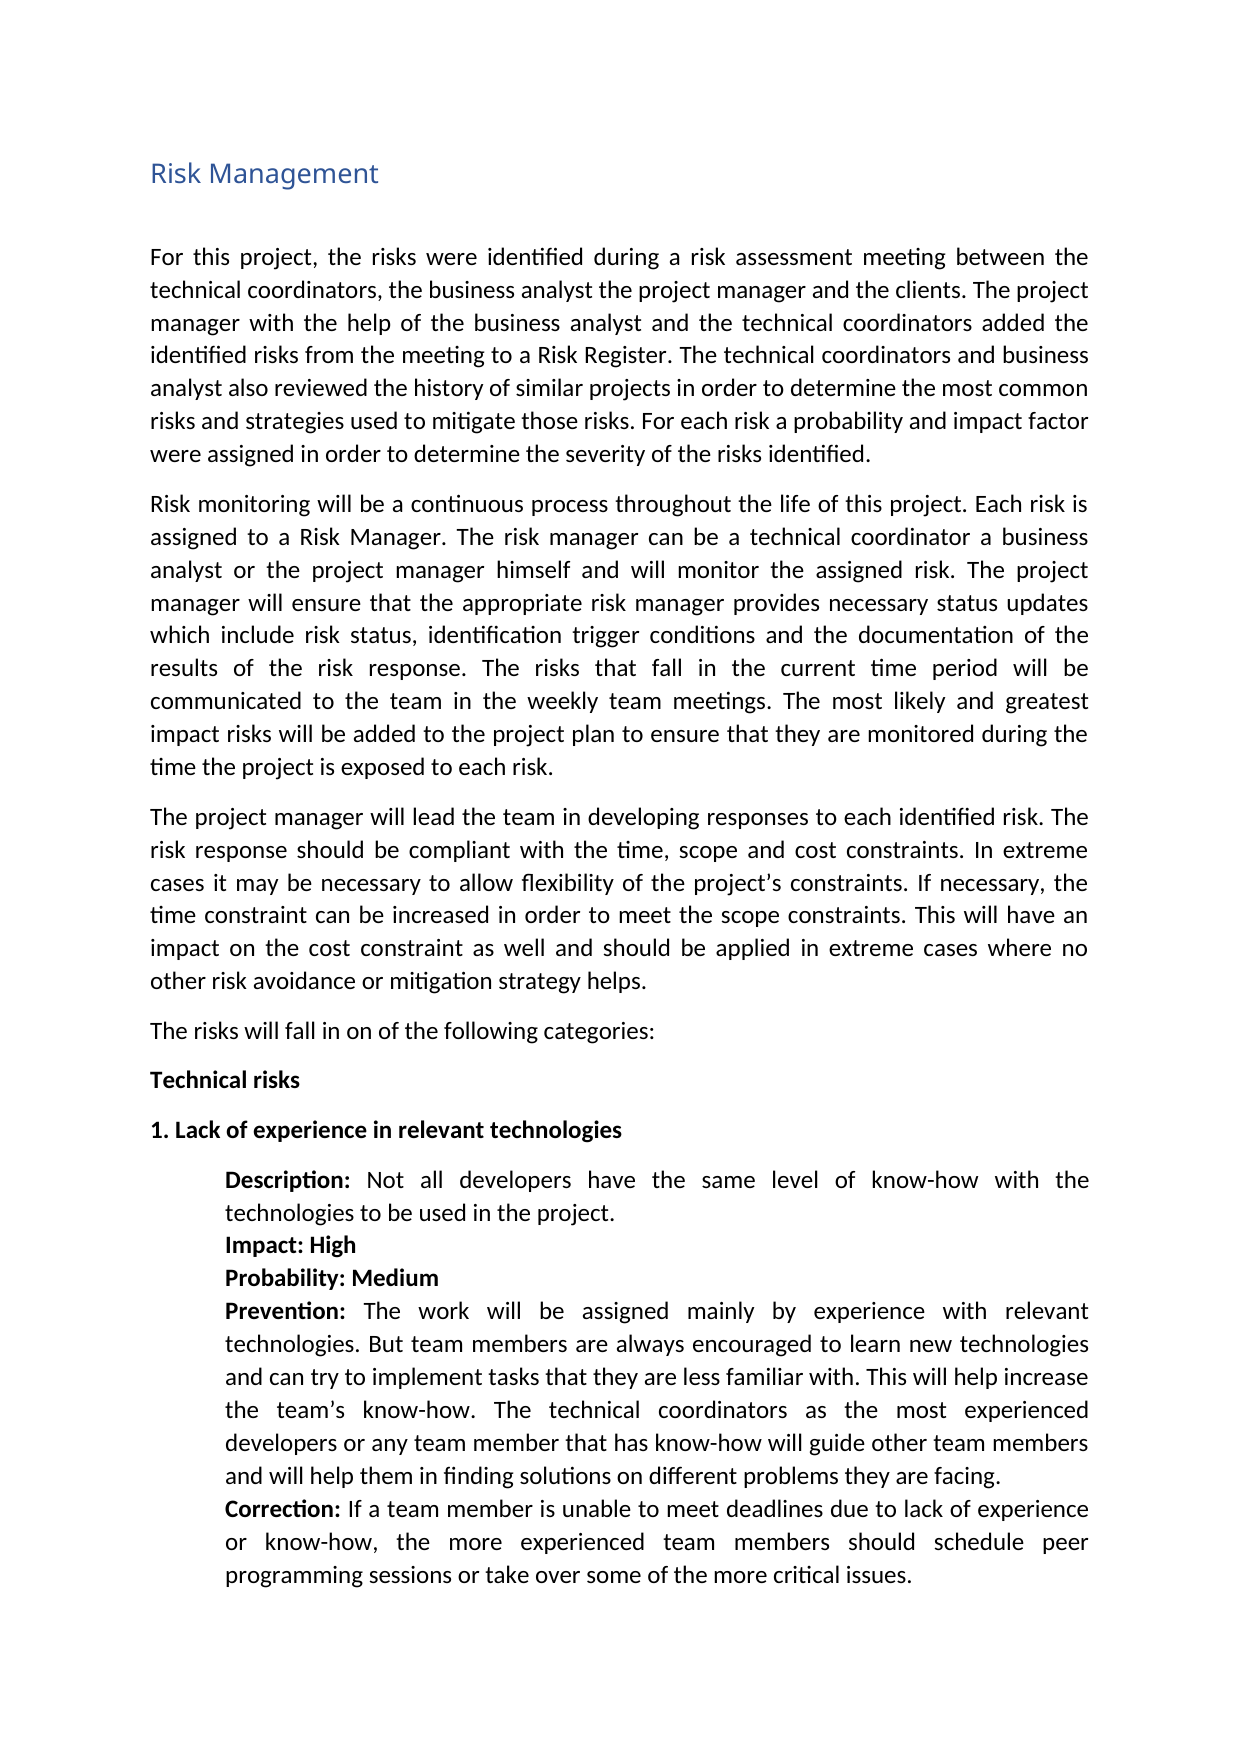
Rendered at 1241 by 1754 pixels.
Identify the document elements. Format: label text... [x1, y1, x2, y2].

subtitle Risk Management [150, 154, 1090, 191]
text Risk monitoring will be a continuous process throughout the life of this project. Each risk is assigned to a Risk Manager. The risk manager can be a technical coordinator a business analyst or the project manager himself and will monitor the assigned risk. The project manager will ensure that the appropriate risk manager provides necessary status updates which include risk status, identification trigger conditions and the documentation of the results of the risk response. The risks that fall in the current time period will be communicated to the team in the weekly team meetings. The most likely and greatest impact risks will be added to the project plan to ensure that they are monitored during the time the project is exposed to each risk. [150, 488, 1090, 782]
text Technical risks [150, 1064, 1090, 1095]
list Prevention: The work will be assigned mainly by experience with relevant technologies. But team members are always encouraged to learn new technologies and can try to implement tasks that they are less familiar with. This will help increase the team’s know-how. The technical coordinators as the most experienced developers or any team member that has know-how will guide other team members and will help them in finding solutions on different problems they are facing. [225, 1295, 1090, 1491]
text 1. Lack of experience in relevant technologies [150, 1114, 1090, 1145]
text The risks will fall in on of the following categories: [150, 1015, 1090, 1046]
list Correction: If a team member is unable to meet deadlines due to lack of experience or know-how, the more experienced team members should schedule peer programming sessions or take over some of the more critical issues. [225, 1493, 1090, 1589]
list Probability: Medium [225, 1262, 1090, 1293]
list Impact: High [225, 1229, 1090, 1260]
text For this project, the risks were identified during a risk assessment meeting between the technical coordinators, the business analyst the project manager and the clients. The project manager with the help of the business analyst and the technical coordinators added the identified risks from the meeting to a Risk Register. The technical coordinators and business analyst also reviewed the history of similar projects in order to determine the most common risks and strategies used to mitigate those risks. For each risk a probability and impact factor were assigned in order to determine the severity of the risks identified. [150, 241, 1090, 469]
list Description: Not all developers have the same level of know-how with the technologies to be used in the project. [225, 1164, 1090, 1227]
text The project manager will lead the team in developing responses to each identified risk. The risk response should be compliant with the time, scope and cost constraints. In extreme cases it may be necessary to allow flexibility of the project’s constraints. If necessary, the time constraint can be increased in order to meet the scope constraints. This will have an impact on the cost constraint as well and should be applied in extreme cases where no other risk avoidance or mitigation strategy helps. [150, 801, 1090, 996]
